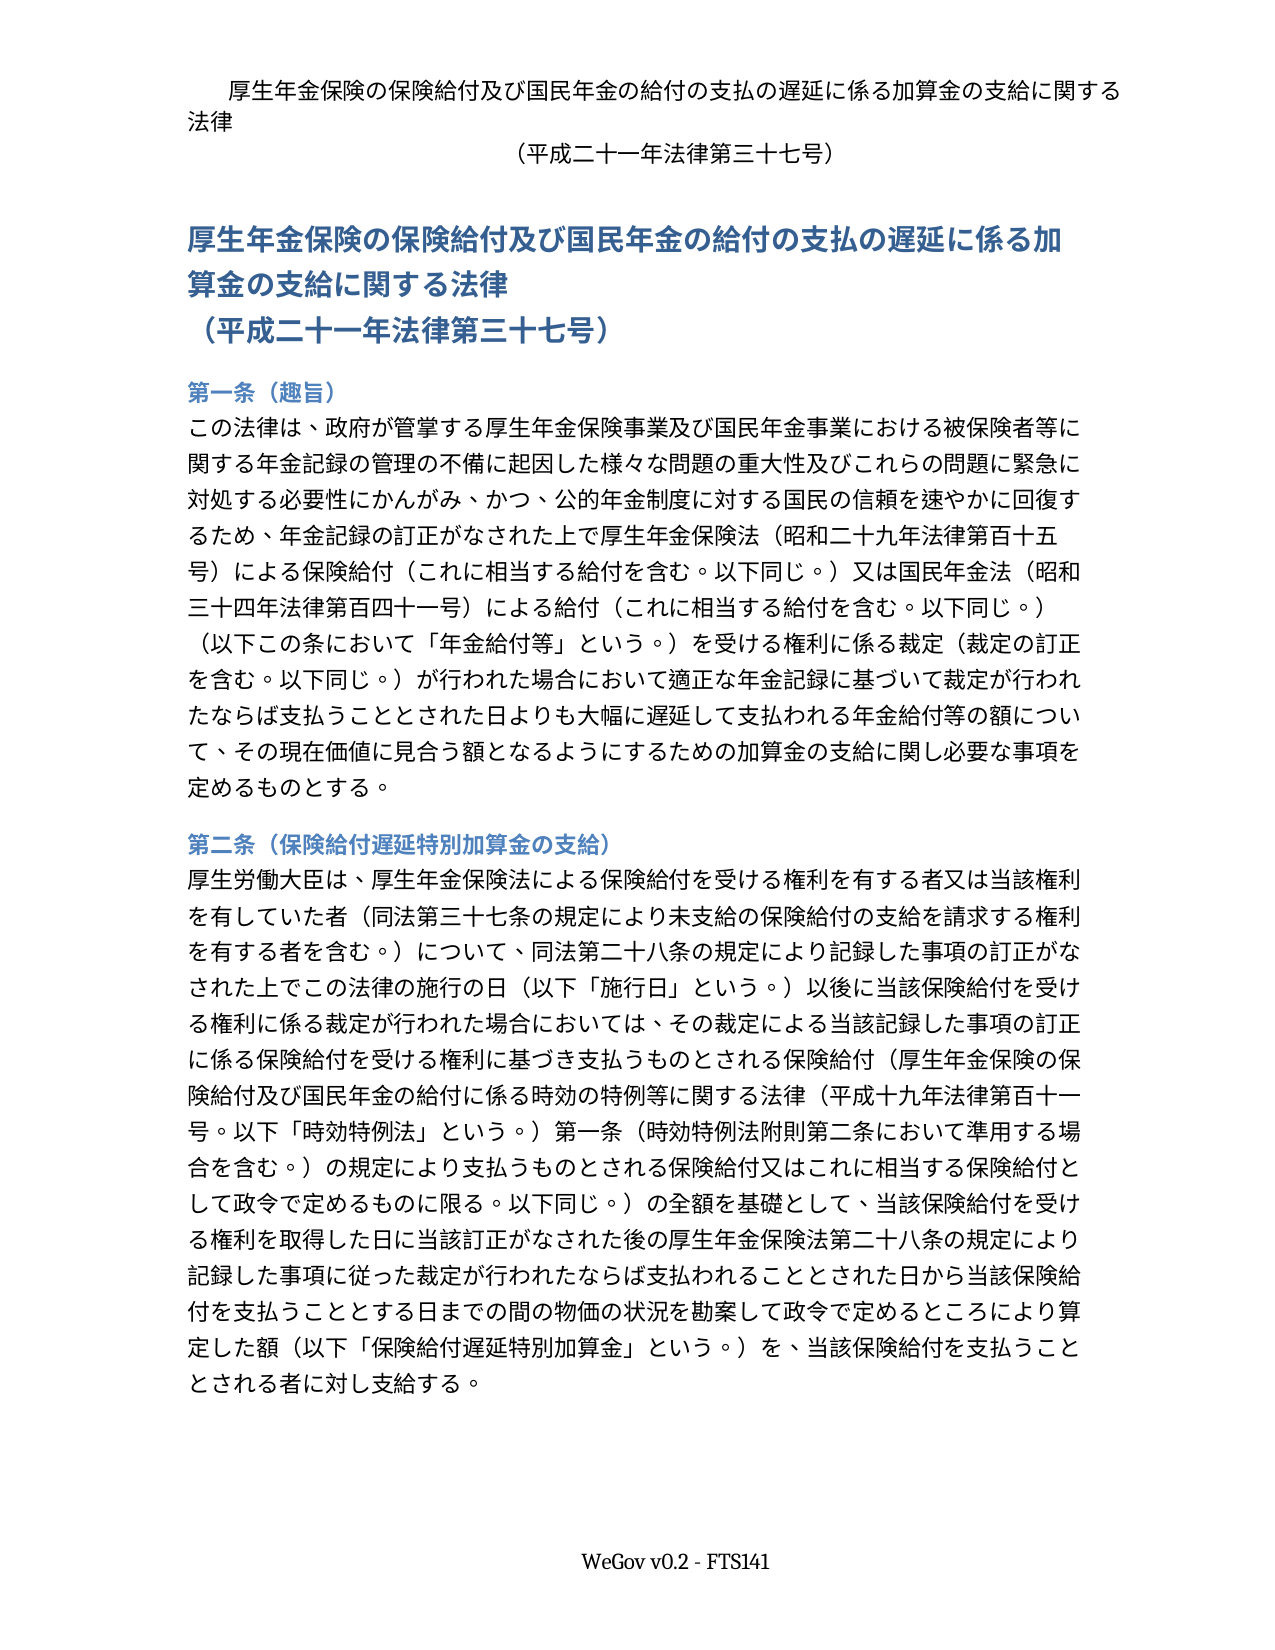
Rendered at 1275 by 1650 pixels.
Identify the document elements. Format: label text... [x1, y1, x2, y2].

text この法律は、政府が管掌する厚生年金保険事業及び国民年金事業における被保険者等に関する年金記録の管理の不備に起因した様々な問題の重大性及びこれらの問題に緊急に対処する必要性にかんがみ、かつ、公的年金制度に対する国民の信頼を速やかに回復するため、年金記録の訂正がなされた上で厚生年金保険法（昭和二十九年法律第百十五号）による保険給付（これに相当する給付を含む。以下同じ。）又は国民年金法（昭和三十四年法律第百四十一号）による給付（これに相当する給付を含む。以下同じ。）（以下この条において「年金給付等」という。）を受ける権利に係る裁定（裁定の訂正を含む。以下同じ。）が行われた場合において適正な年金記録に基づいて裁定が行われたならば支払うこととされた日よりも大幅に遅延して支払われる年金給付等の額について、その現在価値に見合う額となるようにするための加算金の支給に関し必要な事項を定めるものとする。 [187, 412, 1087, 803]
text 厚生労働大臣は、厚生年金保険法による保険給付を受ける権利を有する者又は当該権利を有していた者（同法第三十七条の規定により未支給の保険給付の支給を請求する権利を有する者を含む。）について、同法第二十八条の規定により記録した事項の訂正がなされた上でこの法律の施行の日（以下「施行日」という。）以後に当該保険給付を受ける権利に係る裁定が行われた場合においては、その裁定による当該記録した事項の訂正に係る保険給付を受ける権利に基づき支払うものとされる保険給付（厚生年金保険の保険給付及び国民年金の給付に係る時効の特例等に関する法律（平成十九年法律第百十一号。以下「時効特例法」という。）第一条（時効特例法附則第二条において準用する場合を含む。）の規定により支払うものとされる保険給付又はこれに相当する保険給付として政令で定めるものに限る。以下同じ。）の全額を基礎として、当該保険給付を受ける権利を取得した日に当該訂正がなされた後の厚生年金保険法第二十八条の規定により記録した事項に従った裁定が行われたならば支払われることとされた日から当該保険給付を支払うこととする日までの間の物価の状況を勘案して政令で定めるところにより算定した額（以下「保険給付遅延特別加算金」という。）を、当該保険給付を支払うこととされる者に対し支給する。 [187, 864, 1087, 1399]
subtitle 第二条（保険給付遅延特別加算金の支給） [187, 828, 1087, 860]
subtitle 第一条（趣旨） [187, 376, 1087, 408]
subtitle 厚生年金保険の保険給付及び国民年金の給付の支払の遅延に係る加算金の支給に関する法律 （平成二十一年法律第三十七号） [187, 219, 1087, 350]
